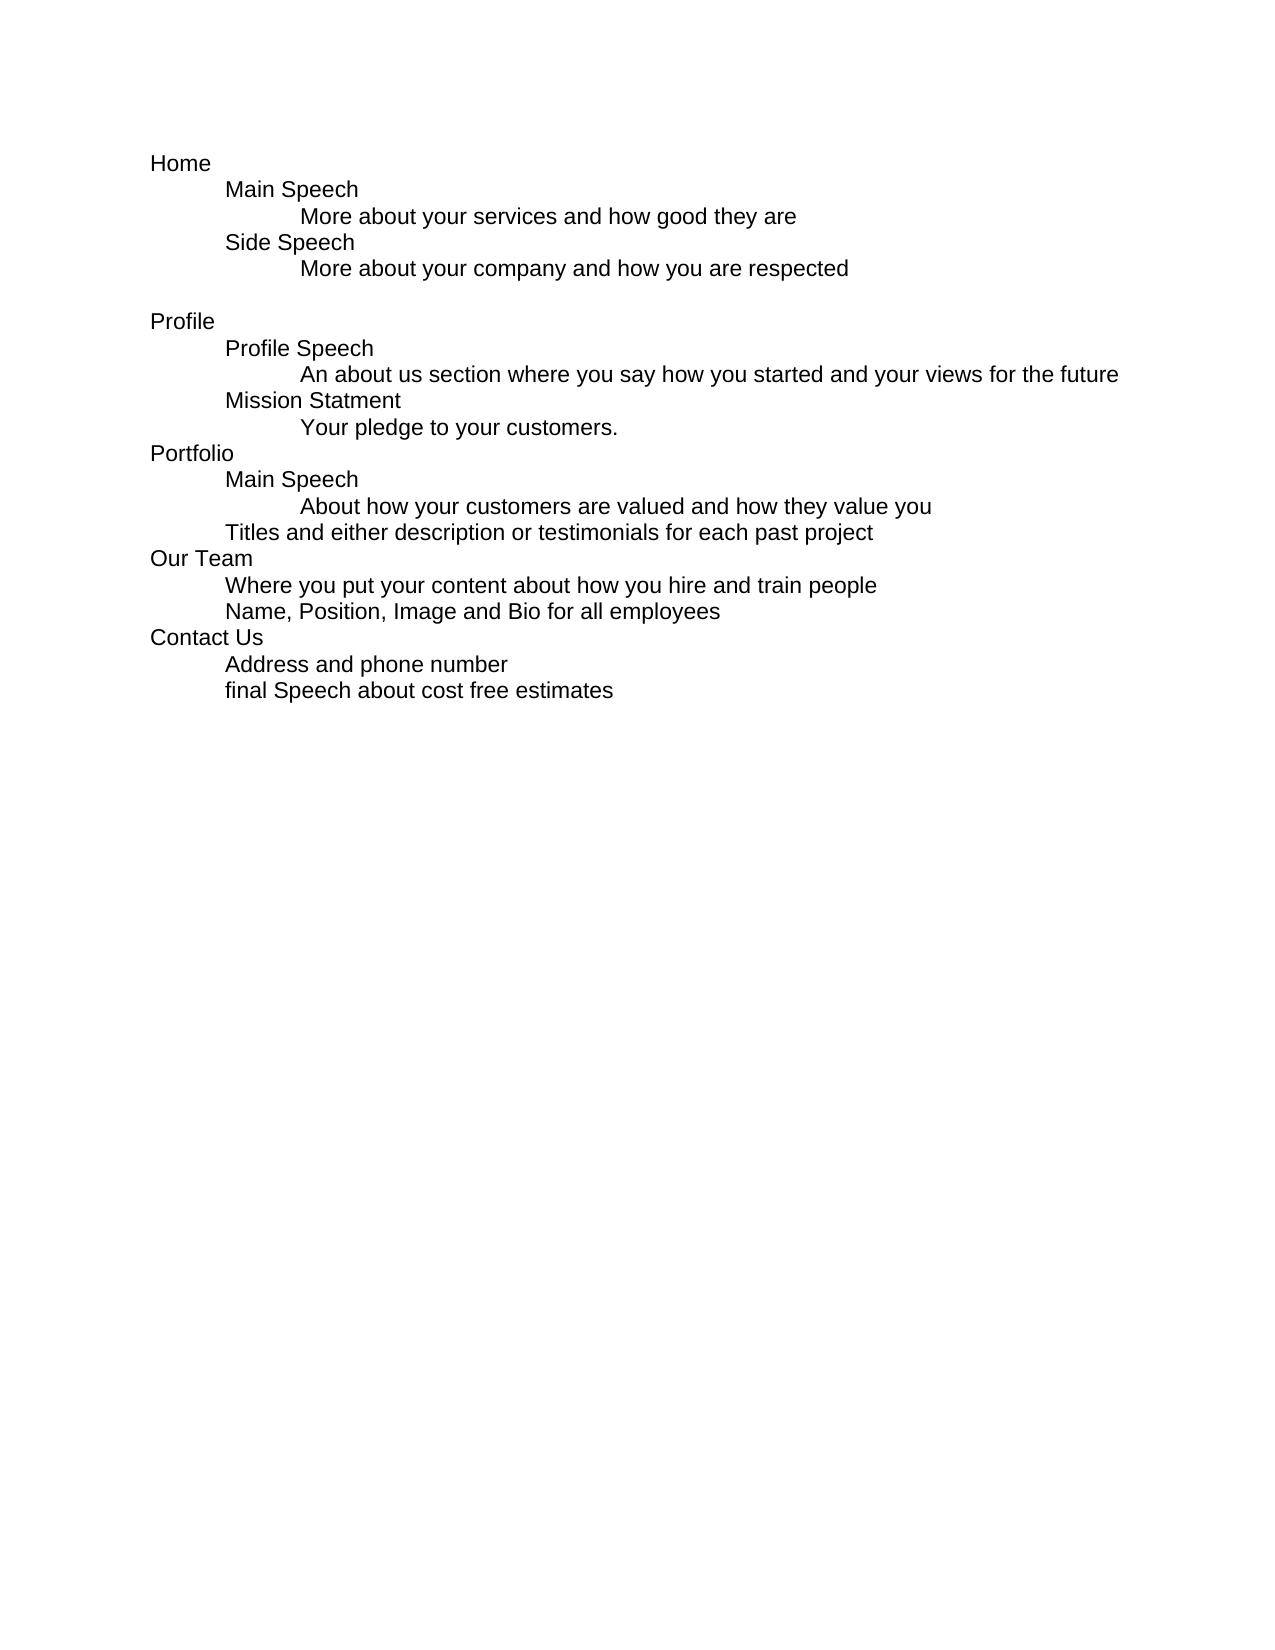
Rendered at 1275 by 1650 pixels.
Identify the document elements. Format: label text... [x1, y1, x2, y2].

text An about us section where you say how you started and your views for the future [150, 361, 1125, 387]
text Mission Statment [150, 387, 1125, 413]
text Name, Position, Image and Bio for all employees [150, 598, 1125, 624]
text More about your services and how good they are [150, 203, 1125, 229]
text Portfolio [150, 440, 1125, 466]
text Our Team [150, 545, 1125, 572]
text Your pledge to your customers. [150, 413, 1125, 440]
text Profile [150, 308, 1125, 334]
text Profile Speech [150, 334, 1125, 361]
text Address and phone number [150, 651, 1125, 677]
text Contact Us [150, 624, 1125, 651]
text Home [150, 150, 1125, 176]
text Where you put your content about how you hire and train people [150, 572, 1125, 598]
text final Speech about cost free estimates [150, 677, 1125, 703]
text More about your company and how you are respected [150, 255, 1125, 282]
text Side Speech [150, 229, 1125, 255]
text Titles and either description or testimonials for each past project [150, 519, 1125, 545]
text About how your customers are valued and how they value you [150, 493, 1125, 519]
text Main Speech [150, 176, 1125, 203]
text Main Speech [150, 466, 1125, 493]
